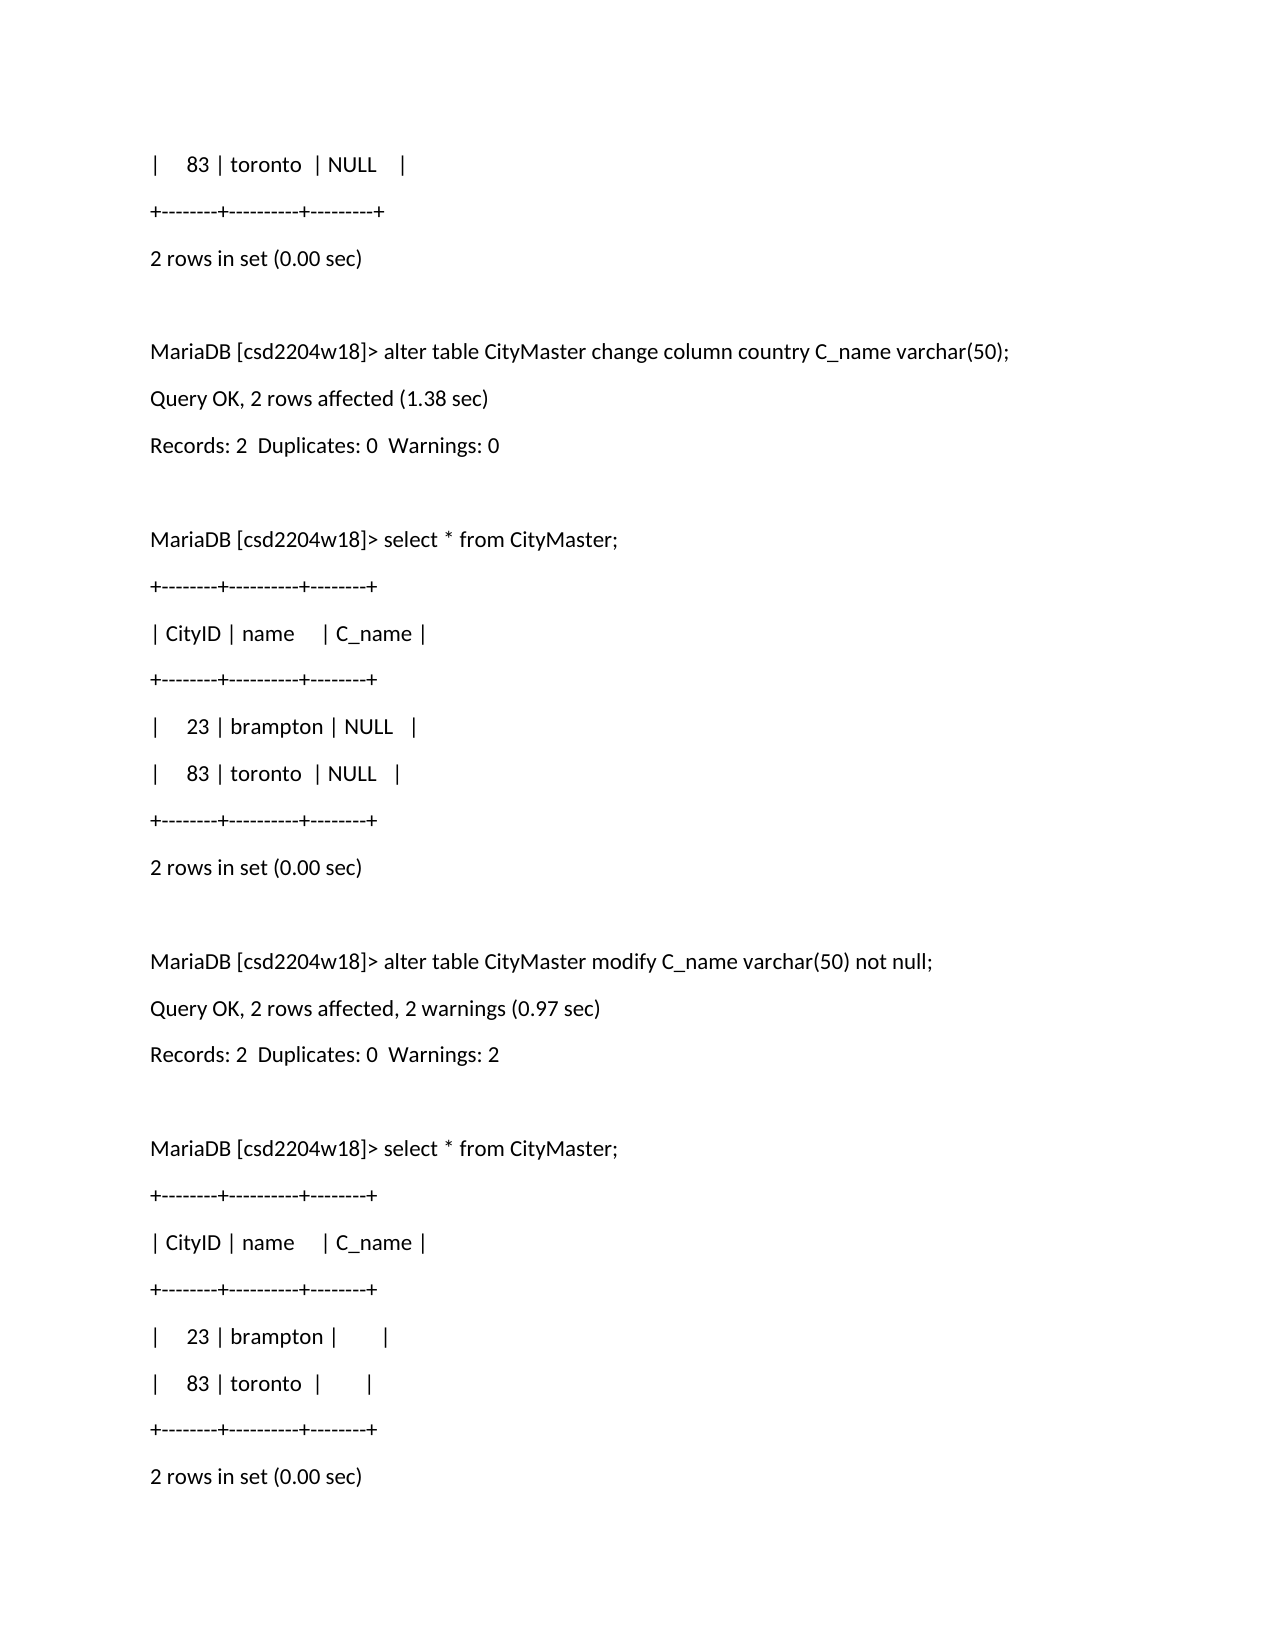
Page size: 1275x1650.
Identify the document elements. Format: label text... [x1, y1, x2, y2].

text 2 rows in set (0.00 sec) [150, 244, 1125, 272]
text +--------+----------+--------+ [150, 572, 1125, 600]
text | CityID | name | C_name | [150, 1228, 1125, 1256]
text +--------+----------+--------+ [150, 666, 1125, 694]
text Records: 2 Duplicates: 0 Warnings: 2 [150, 1041, 1125, 1069]
text | 83 | toronto | NULL | [150, 759, 1125, 787]
text MariaDB [csd2204w18]> alter table CityMaster change column country C_name varchar(50); [150, 337, 1125, 366]
text +--------+----------+--------+ [150, 1181, 1125, 1209]
text | 83 | toronto | | [150, 1369, 1125, 1397]
text +--------+----------+--------+ [150, 806, 1125, 834]
text MariaDB [csd2204w18]> select * from CityMaster; [150, 1134, 1125, 1162]
text | 83 | toronto | NULL | [150, 150, 1125, 178]
text MariaDB [csd2204w18]> select * from CityMaster; [150, 525, 1125, 553]
text 2 rows in set (0.00 sec) [150, 853, 1125, 881]
text +--------+----------+--------+ [150, 1275, 1125, 1303]
text Query OK, 2 rows affected, 2 warnings (0.97 sec) [150, 994, 1125, 1022]
text 2 rows in set (0.00 sec) [150, 1462, 1125, 1491]
text Records: 2 Duplicates: 0 Warnings: 0 [150, 431, 1125, 459]
text Query OK, 2 rows affected (1.38 sec) [150, 384, 1125, 412]
text MariaDB [csd2204w18]> alter table CityMaster modify C_name varchar(50) not null; [150, 947, 1125, 975]
text | 23 | brampton | NULL | [150, 712, 1125, 741]
text +--------+----------+--------+ [150, 1416, 1125, 1444]
text +--------+----------+---------+ [150, 197, 1125, 225]
text | 23 | brampton | | [150, 1322, 1125, 1350]
text | CityID | name | C_name | [150, 619, 1125, 647]
